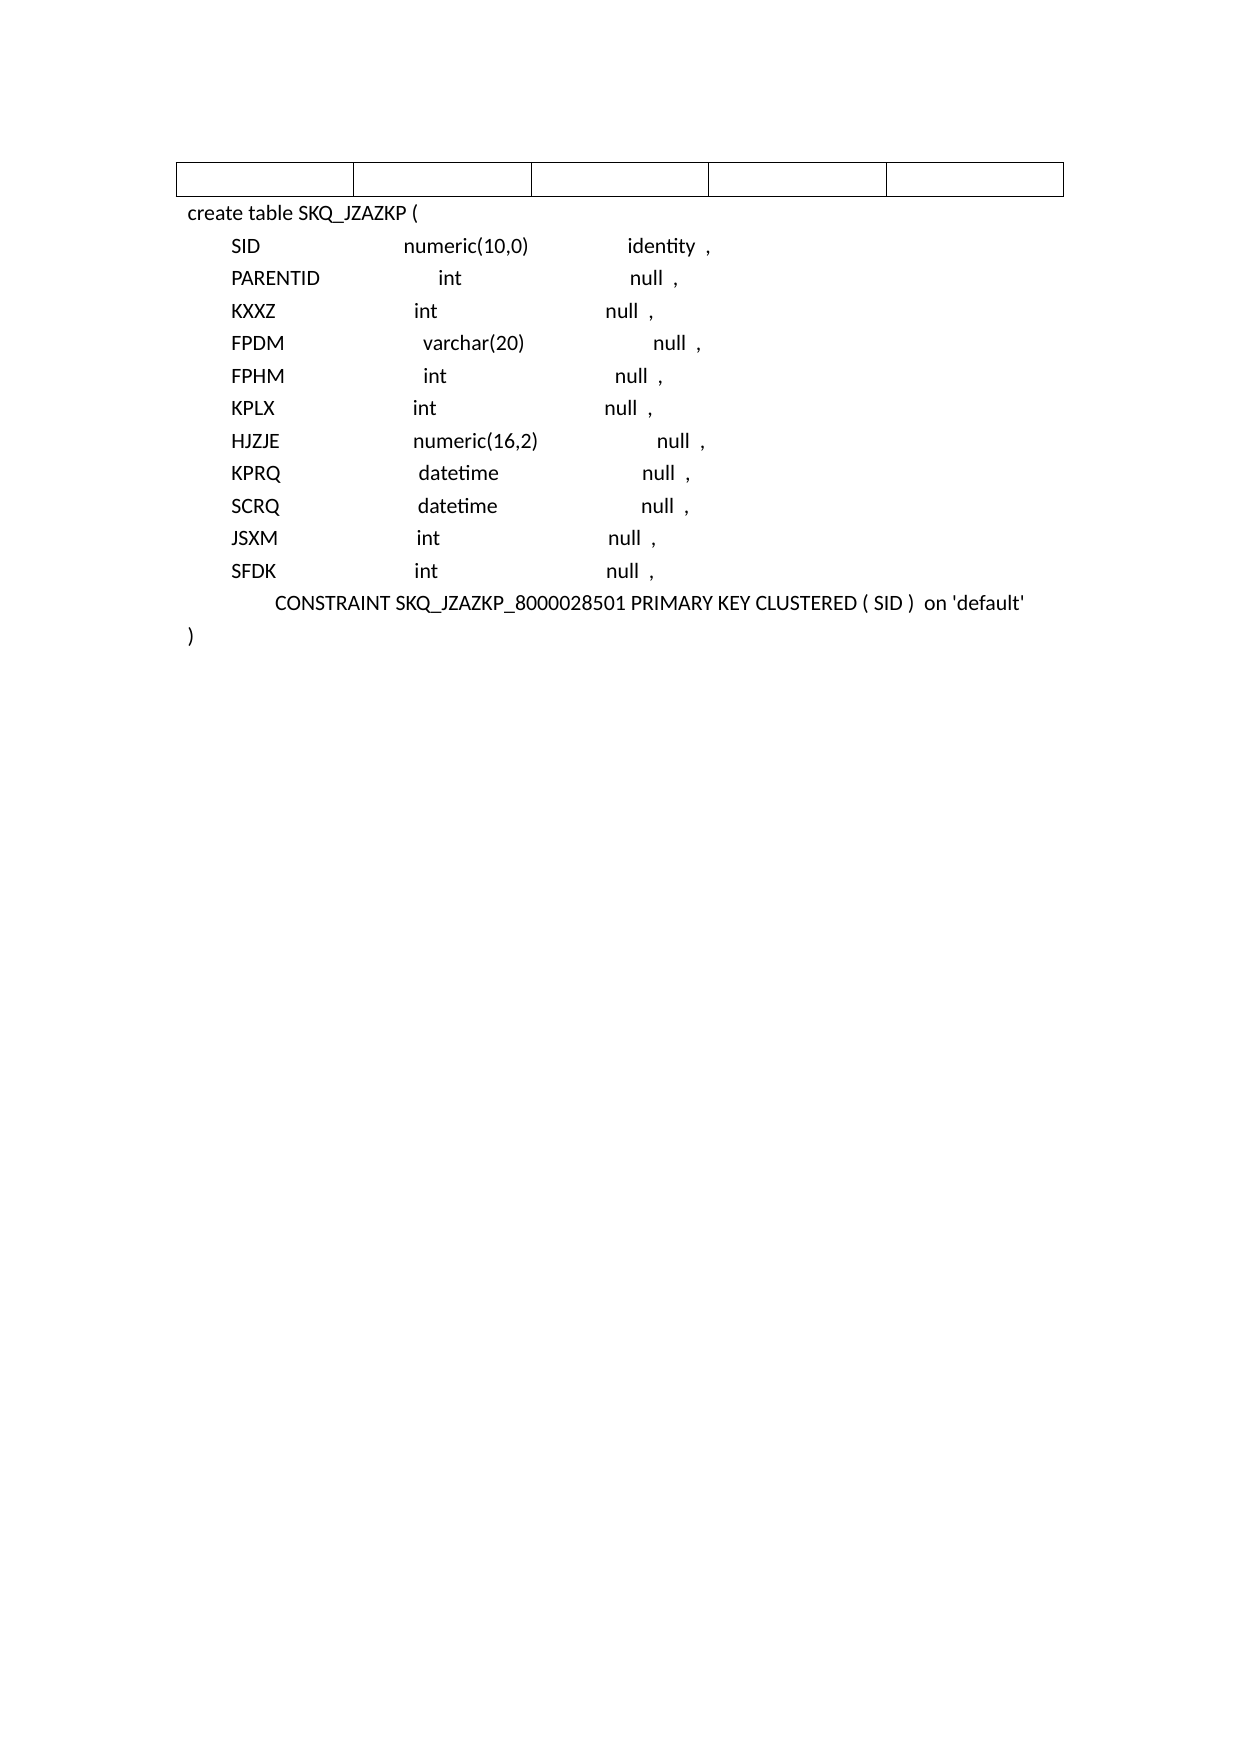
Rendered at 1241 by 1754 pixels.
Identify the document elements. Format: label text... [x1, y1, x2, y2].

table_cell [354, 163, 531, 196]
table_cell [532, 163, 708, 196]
text PARENTID int null , [187, 262, 1053, 294]
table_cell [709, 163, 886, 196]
text ) [187, 619, 1053, 652]
text FPDM varchar(20) null , [187, 327, 1053, 359]
text KXXZ int null , [187, 294, 1053, 327]
text HJZJE numeric(16,2) null , [187, 424, 1053, 457]
text create table SKQ_JZAZKP ( [187, 197, 1053, 229]
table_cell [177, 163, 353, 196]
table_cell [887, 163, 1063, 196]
text FPHM int null , [187, 359, 1053, 392]
text SCRQ datetime null , [187, 489, 1053, 522]
text KPLX int null , [187, 392, 1053, 424]
text KPRQ datetime null , [187, 457, 1053, 489]
text SID numeric(10,0) identity , [187, 229, 1053, 262]
text SFDK int null , [187, 554, 1053, 587]
text CONSTRAINT SKQ_JZAZKP_8000028501 PRIMARY KEY CLUSTERED ( SID ) on 'default' [187, 587, 1053, 619]
text JSXM int null , [187, 522, 1053, 554]
